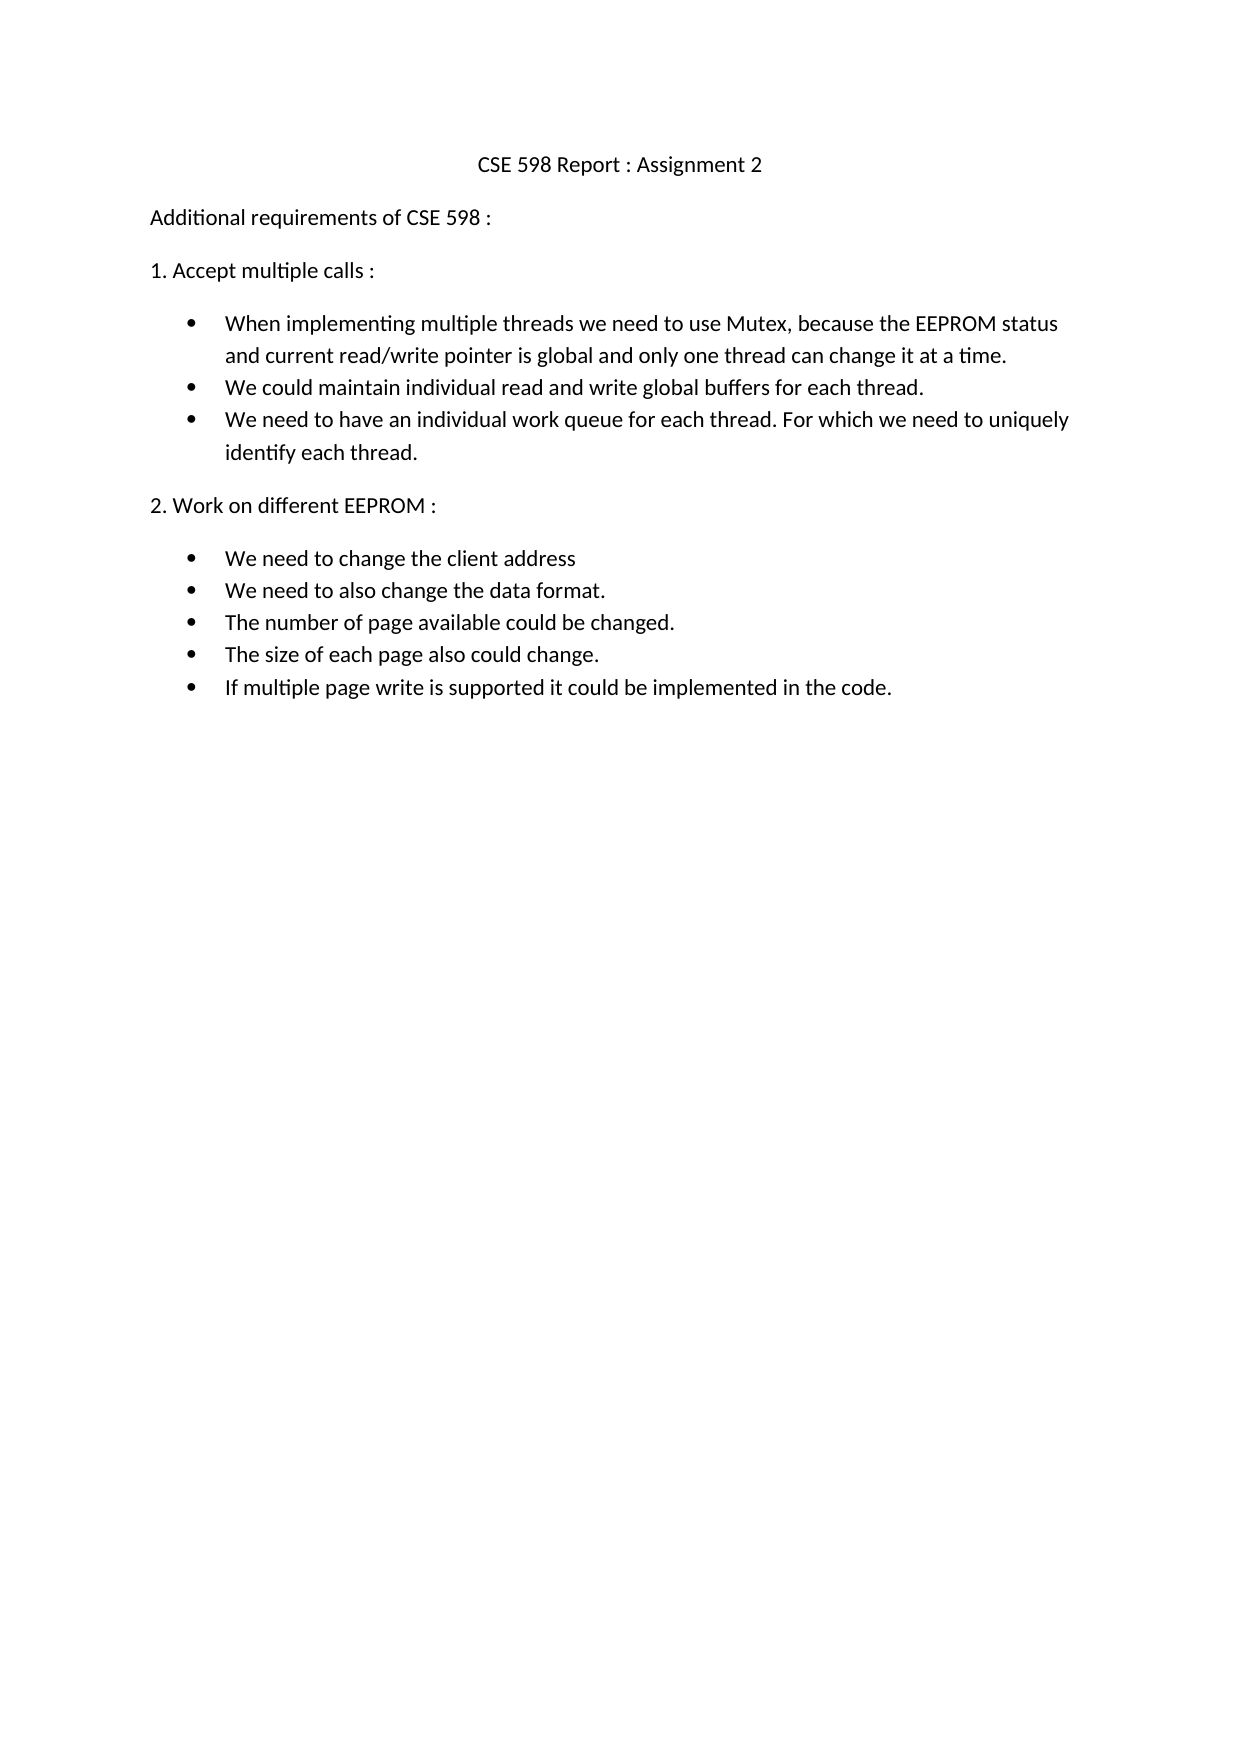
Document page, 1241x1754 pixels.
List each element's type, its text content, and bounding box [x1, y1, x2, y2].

list The number of page available could be changed. [187, 608, 1090, 636]
list When implementing multiple threads we need to use Mutex, because the EEPROM status and current read/write pointer is global and only one thread can change it at a time. [187, 309, 1090, 369]
text CSE 598 Report : Assignment 2 [150, 150, 1090, 178]
list We need to also change the data format. [187, 576, 1090, 604]
list We need to change the client address [187, 544, 1090, 572]
list We need to have an individual work queue for each thread. For which we need to uniquely identify each thread. [187, 406, 1090, 466]
list The size of each page also could change. [187, 640, 1090, 668]
list If multiple page write is supported it could be implemented in the code. [187, 673, 1090, 701]
text 2. Work on different EEPROM : [150, 491, 1090, 519]
text Additional requirements of CSE 598 : [150, 203, 1090, 231]
list We could maintain individual read and write global buffers for each thread. [187, 373, 1090, 401]
text 1. Accept multiple calls : [150, 256, 1090, 284]
